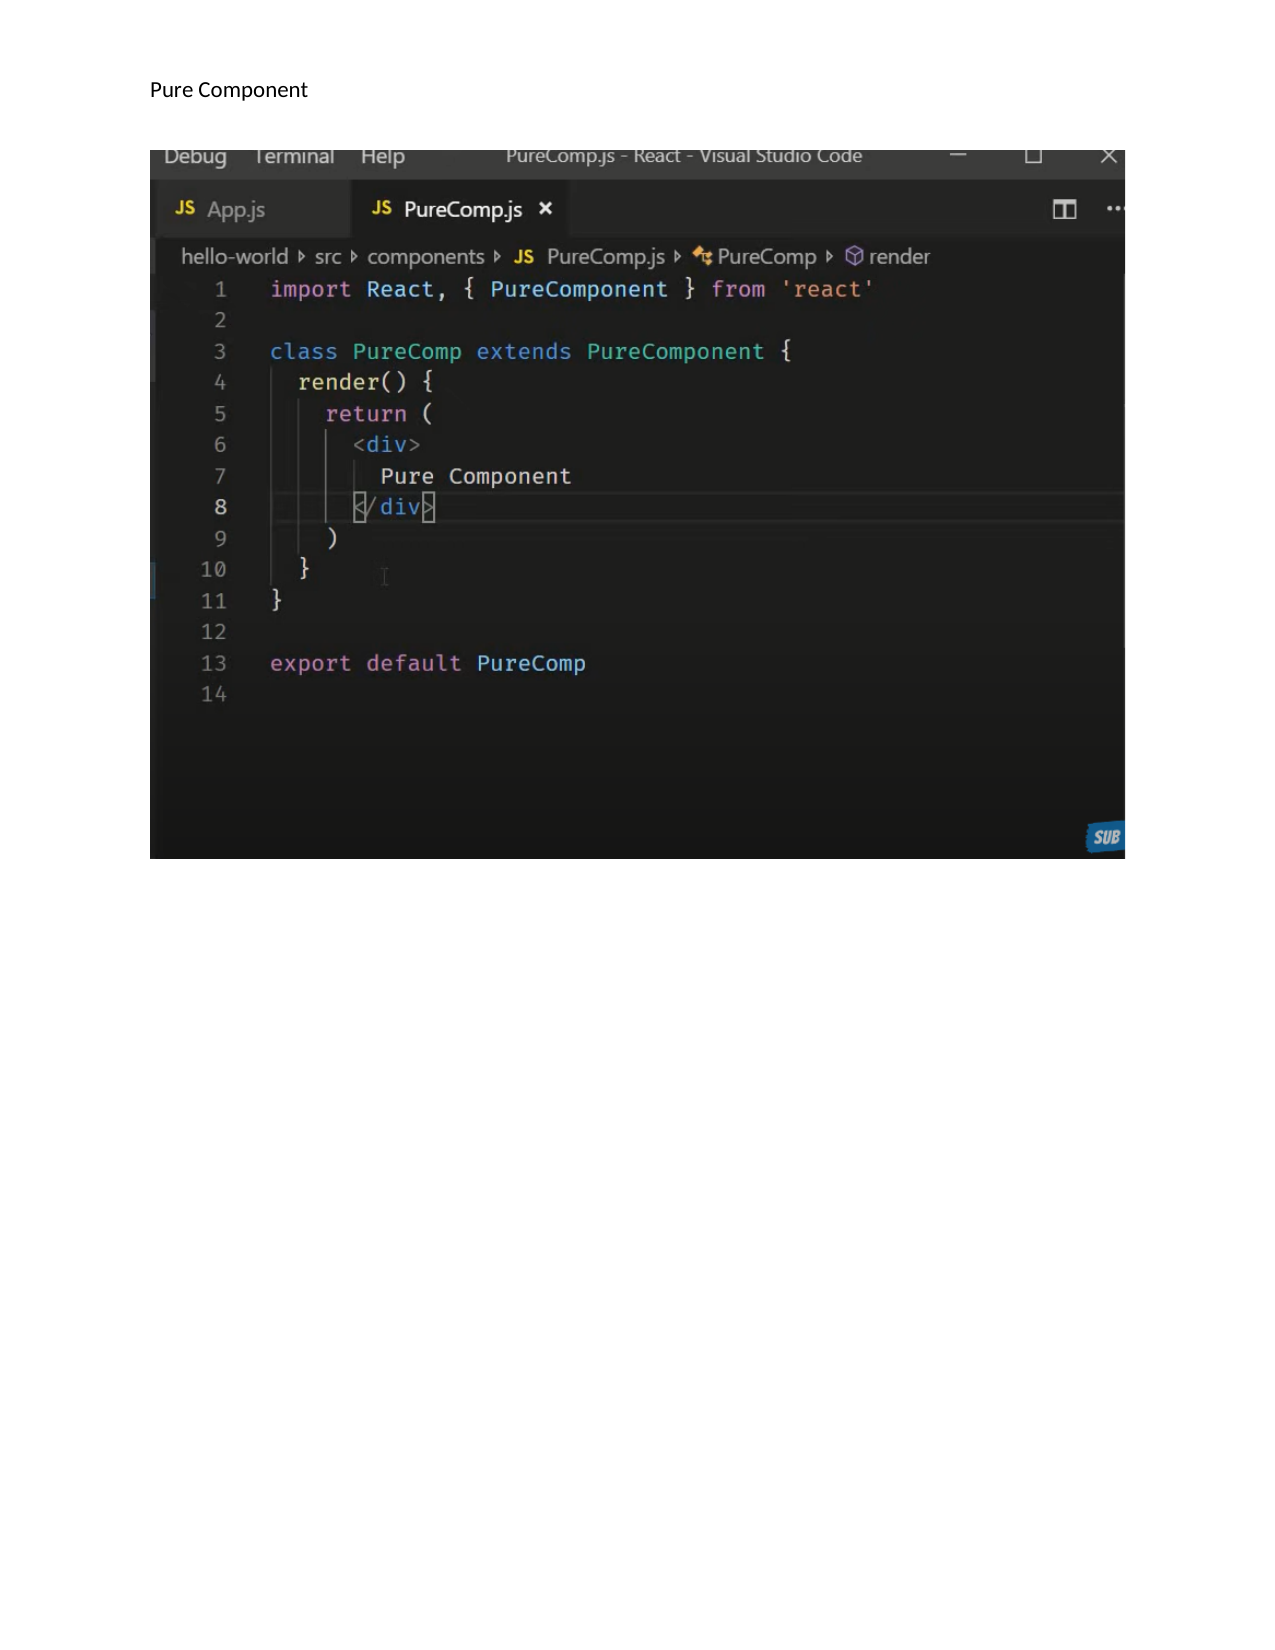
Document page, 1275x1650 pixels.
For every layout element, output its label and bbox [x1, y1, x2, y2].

picture [150, 150, 1125, 859]
